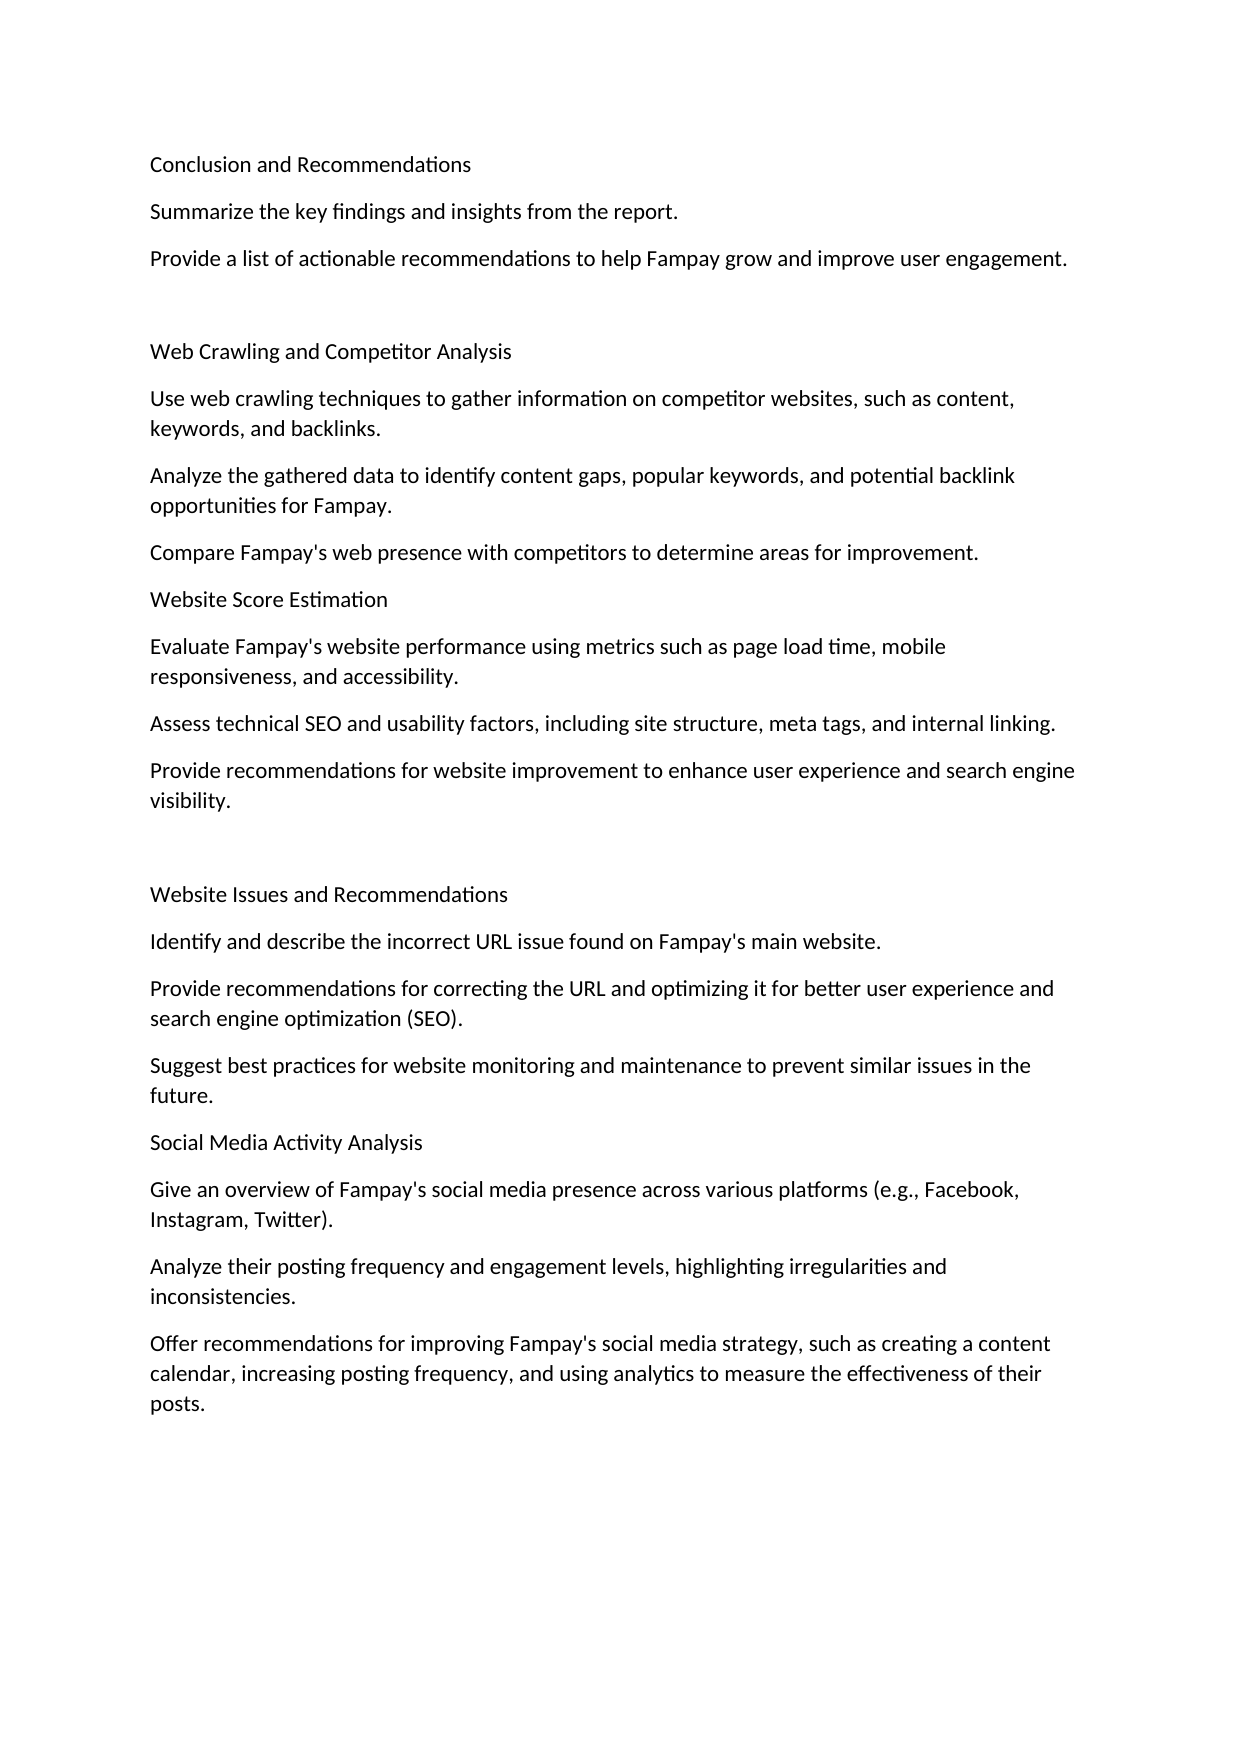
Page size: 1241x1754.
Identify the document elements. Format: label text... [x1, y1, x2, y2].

text Analyze the gathered data to identify content gaps, popular keywords, and potential backlink opportunities for Fampay. [150, 461, 1090, 520]
text Social Media Activity Analysis [150, 1128, 1090, 1156]
text Analyze their posting frequency and engagement levels, highlighting irregularities and inconsistencies. [150, 1252, 1090, 1310]
text Offer recommendations for improving Fampay's social media strategy, such as creating a content calendar, increasing posting frequency, and using analytics to measure the effectiveness of their posts. [150, 1329, 1090, 1418]
text Evaluate Fampay's website performance using metrics such as page load time, mobile responsiveness, and accessibility. [150, 632, 1090, 691]
text Suggest best practices for website monitoring and maintenance to prevent similar issues in the future. [150, 1051, 1090, 1109]
text Conclusion and Recommendations [150, 150, 1090, 178]
text Web Crawling and Competitor Analysis [150, 337, 1090, 366]
text Provide a list of actionable recommendations to help Fampay grow and improve user engagement. [150, 244, 1090, 272]
text Give an overview of Fampay's social media presence across various platforms (e.g., Facebook, Instagram, Twitter). [150, 1175, 1090, 1233]
text Provide recommendations for website improvement to enhance user experience and search engine visibility. [150, 756, 1090, 814]
text Summarize the key findings and insights from the report. [150, 197, 1090, 225]
text Use web crawling techniques to gather information on competitor websites, such as content, keywords, and backlinks. [150, 384, 1090, 443]
text Provide recommendations for correcting the URL and optimizing it for better user experience and search engine optimization (SEO). [150, 974, 1090, 1032]
text Identify and describe the incorrect URL issue found on Fampay's main website. [150, 927, 1090, 955]
text Compare Fampay's web presence with competitors to determine areas for improvement. [150, 538, 1090, 567]
text Website Score Estimation [150, 585, 1090, 613]
text Assess technical SEO and usability factors, including site structure, meta tags, and internal linking. [150, 709, 1090, 737]
text Website Issues and Recommendations [150, 880, 1090, 908]
